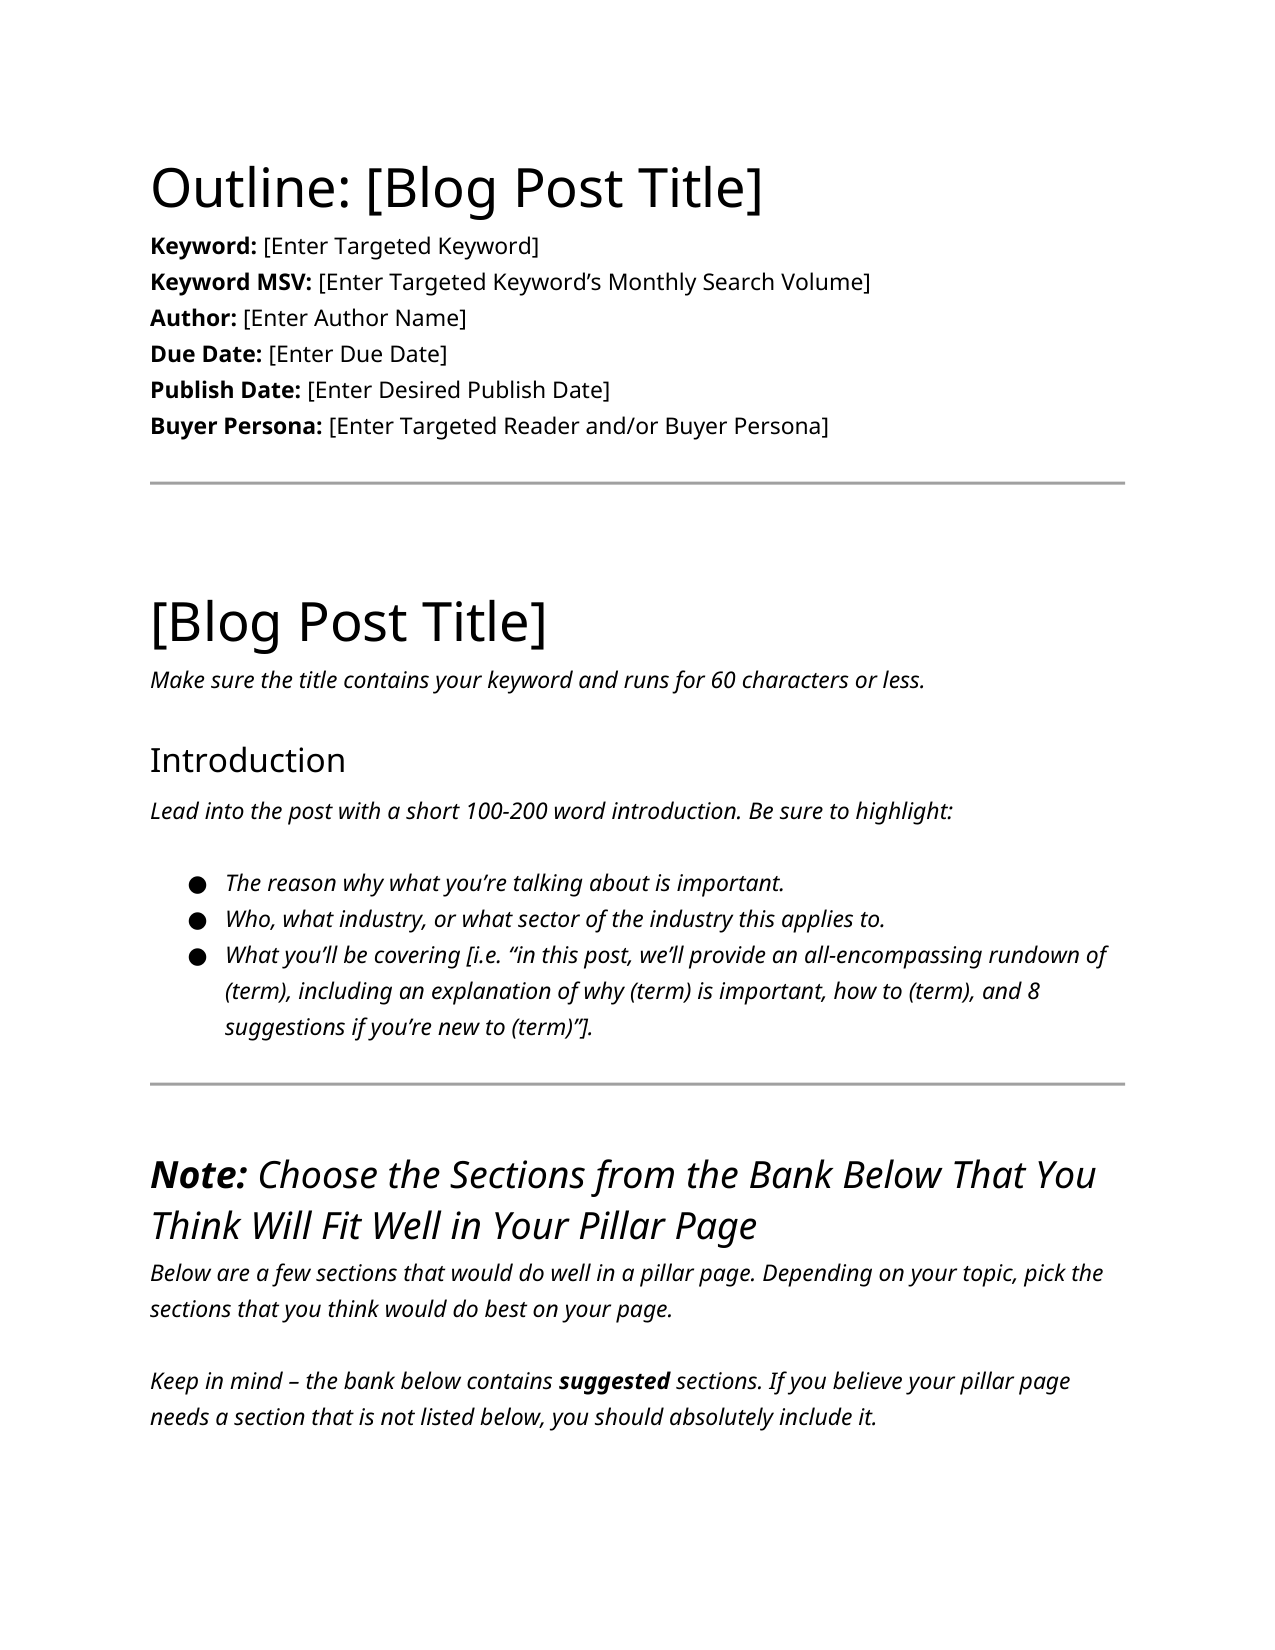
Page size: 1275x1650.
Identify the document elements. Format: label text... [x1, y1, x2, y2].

text Due Date: [Enter Due Date] [150, 338, 1125, 369]
text Publish Date: [Enter Desired Publish Date] [150, 374, 1125, 405]
subtitle Introduction [150, 737, 1125, 782]
title Outline: [Blog Post Title] [150, 150, 1125, 224]
text Keep in mind – the bank below contains suggested sections. If you believe your pillar page needs a section that is not listed below, you should absolutely include it. [150, 1365, 1125, 1432]
list What you’ll be covering [i.e. “in this post, we’ll provide an all-encompassing rundown of (term), including an explanation of why (term) is important, how to (term), and 8 suggestions if you’re new to (term)”]. [187, 939, 1125, 1042]
title Note: Choose the Sections from the Bank Below That You Think Will Fit Well in Your Pillar Page [150, 1149, 1125, 1251]
text Author: [Enter Author Name] [150, 302, 1125, 333]
list Who, what industry, or what sector of the industry this applies to. [187, 903, 1125, 934]
text Make sure the title contains your keyword and runs for 60 characters or less. [150, 664, 1125, 695]
title [Blog Post Title] [150, 584, 1125, 657]
text Lead into the post with a short 100-200 word introduction. Be sure to highlight: [150, 795, 1125, 826]
list The reason why what you’re talking about is important. [187, 867, 1125, 898]
text Below are a few sections that would do well in a pillar page. Depending on your topic, pick the sections that you think would do best on your page. [150, 1257, 1125, 1324]
text Keyword MSV: [Enter Targeted Keyword’s Monthly Search Volume] [150, 266, 1125, 297]
text Buyer Persona: [Enter Targeted Reader and/or Buyer Persona] [150, 410, 1125, 441]
text Keyword: [Enter Targeted Keyword] [150, 230, 1125, 261]
